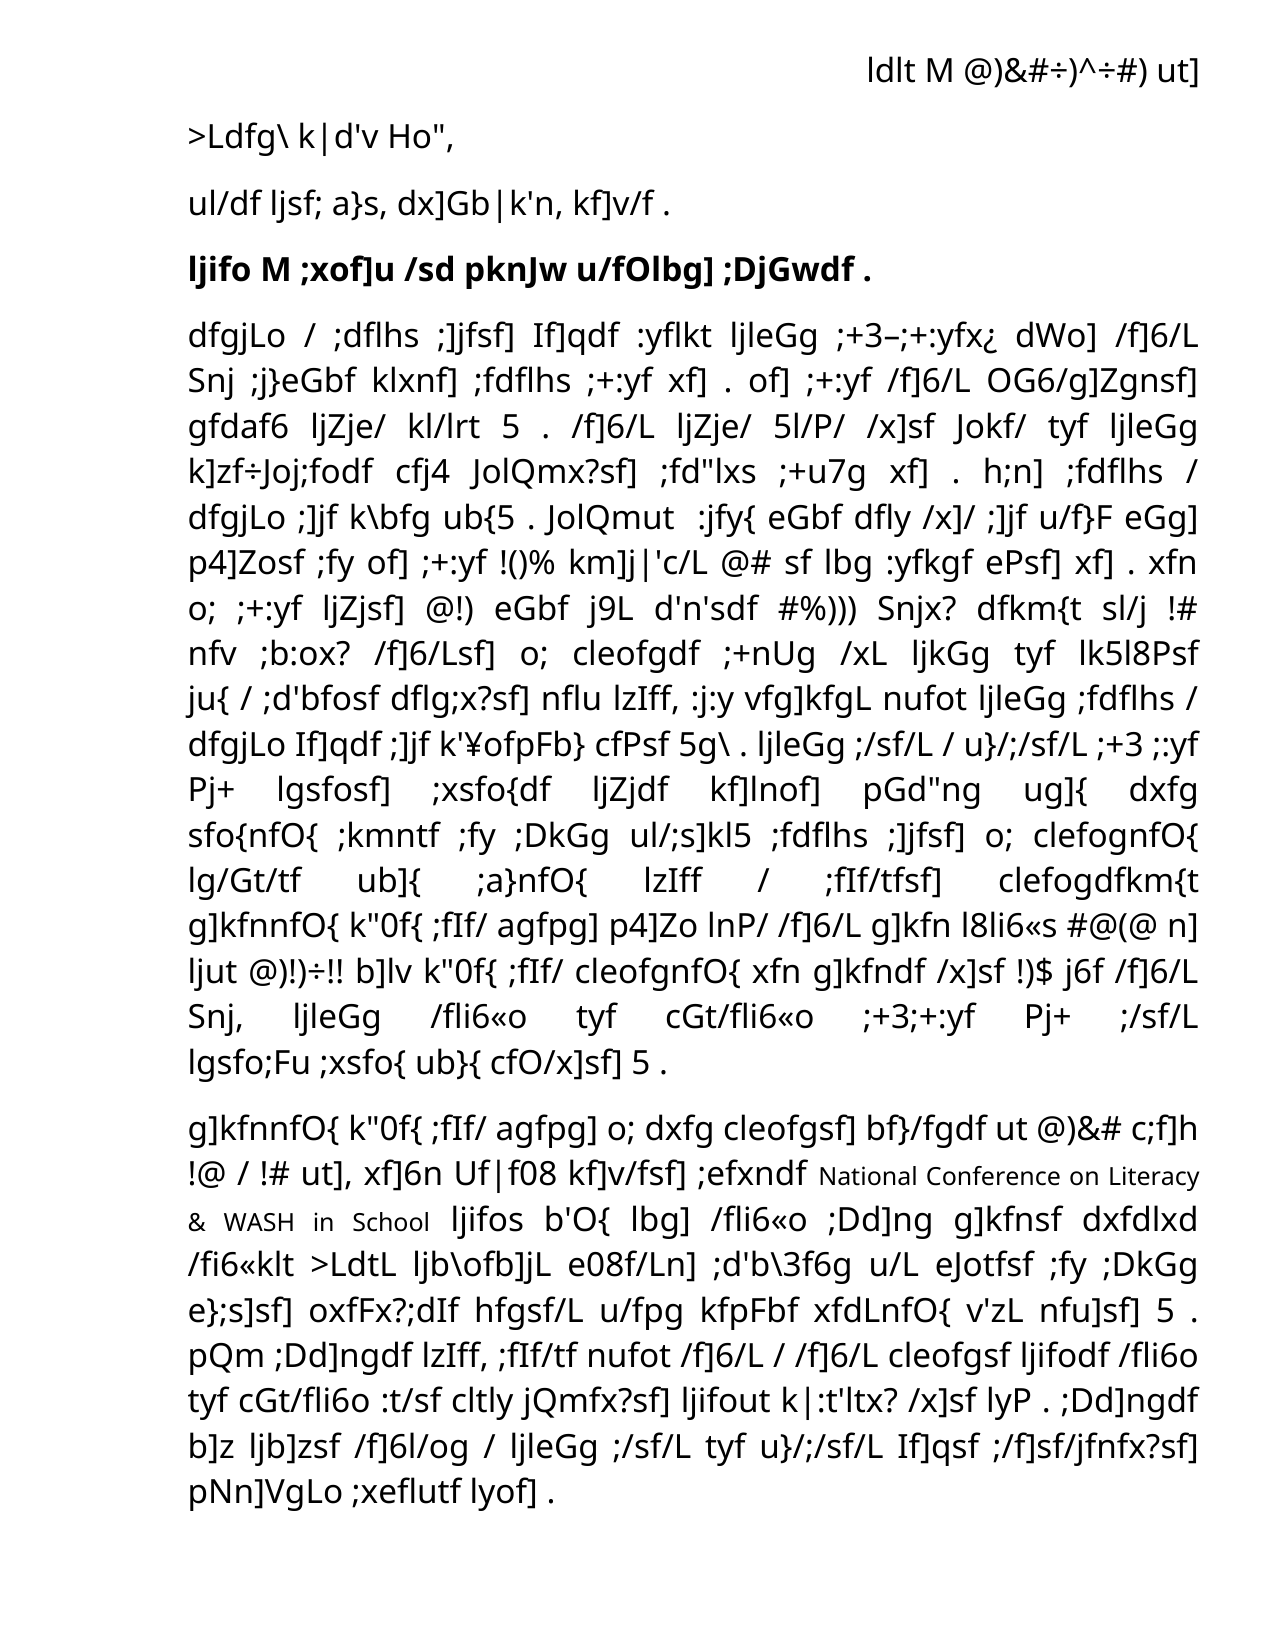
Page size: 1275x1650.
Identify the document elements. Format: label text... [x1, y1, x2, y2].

text >Ldfg\ k|d'v Ho", [187, 113, 1200, 158]
text dfgjLo / ;dflhs ;]jfsf] If]qdf :yflkt ljleGg ;+3–;+:yfx¿ dWo] /f]6/L Snj ;j}eGbf klxnf] ;fdflhs ;+:yf xf] . of] ;+:yf /f]6/L OG6/g]Zgnsf] gfdaf6 ljZje/ kl/lrt 5 . /f]6/L ljZje/ 5l/P/ /x]sf Jokf/ tyf ljleGg k]zf÷Joj;fodf cfj4 JolQmx?sf] ;fd"lxs ;+u7g xf] . h;n] ;fdflhs / dfgjLo ;]jf k\bfg ub{5 . JolQmut :jfy{ eGbf dfly /x]/ ;]jf u/f}F eGg] p4]Zosf ;fy of] ;+:yf !()% km]j|'c/L @# sf lbg :yfkgf ePsf] xf] . xfn o; ;+:yf ljZjsf] @!) eGbf j9L d'n'sdf #%))) Snjx? dfkm{t sl/j !# nfv ;b:ox? /f]6/Lsf] o; cleofgdf ;+nUg /xL ljkGg tyf lk5l8Psf ju{ / ;d'bfosf dflg;x?sf] nflu lzIff, :j:y vfg]kfgL nufot ljleGg ;fdflhs / dfgjLo If]qdf ;]jf k'¥ofpFb} cfPsf 5g\ . ljleGg ;/sf/L / u}/;/sf/L ;+3 ;:yf Pj+ lgsfosf] ;xsfo{df ljZjdf kf]lnof] pGd"ng ug]{ dxfg sfo{nfO{ ;kmntf ;fy ;DkGg ul/;s]kl5 ;fdflhs ;]jfsf] o; clefognfO{ lg/Gt/tf ub]{ ;a}nfO{ lzIff / ;fIf/tfsf] clefogdfkm{t g]kfnnfO{ k"0f{ ;fIf/ agfpg] p4]Zo lnP/ /f]6/L g]kfn l8li6«s #@(@ n] ljut @)!)÷!! b]lv k"0f{ ;fIf/ cleofgnfO{ xfn g]kfndf /x]sf !)$ j6f /f]6/L Snj, ljleGg /fli6«o tyf cGt/fli6«o ;+3;+:yf Pj+ ;/sf/L lgsfo;Fu ;xsfo{ ub}{ cfO/x]sf] 5 . [187, 312, 1200, 1084]
text g]kfnnfO{ k"0f{ ;fIf/ agfpg] o; dxfg cleofgsf] bf}/fgdf ut @)&# c;f]h !@ / !# ut], xf]6n Uf|f08 kf]v/fsf] ;efxndf National Conference on Literacy & WASH in School ljifos b'O{ lbg] /fli6«o ;Dd]ng g]kfnsf dxfdlxd /fi6«klt >LdtL ljb\ofb]jL e08f/Ln] ;d'b\3f6g u/L eJotfsf ;fy ;DkGg e};s]sf] oxfFx?;dIf hfgsf/L u/fpg kfpFbf xfdLnfO{ v'zL nfu]sf] 5 . pQm ;Dd]ngdf lzIff, ;fIf/tf nufot /f]6/L / /f]6/L cleofgsf ljifodf /fli6o tyf cGt/fli6o :t/sf cltly jQmfx?sf] ljifout k|:t'ltx? /x]sf lyP . ;Dd]ngdf b]z ljb]zsf /f]6l/og / ljleGg ;/sf/L tyf u}/;/sf/L If]qsf ;/f]sf/jfnfx?sf] pNn]VgLo ;xeflutf lyof] . [187, 1105, 1200, 1513]
text ljifo M ;xof]u /sd pknJw u/fOlbg] ;DjGwdf . [187, 246, 1200, 291]
text ul/df ljsf; a}s, dx]Gb|k'n, kf]v/f . [187, 179, 1200, 225]
text ldlt M @)&#÷)^÷#) ut] [187, 47, 1200, 92]
